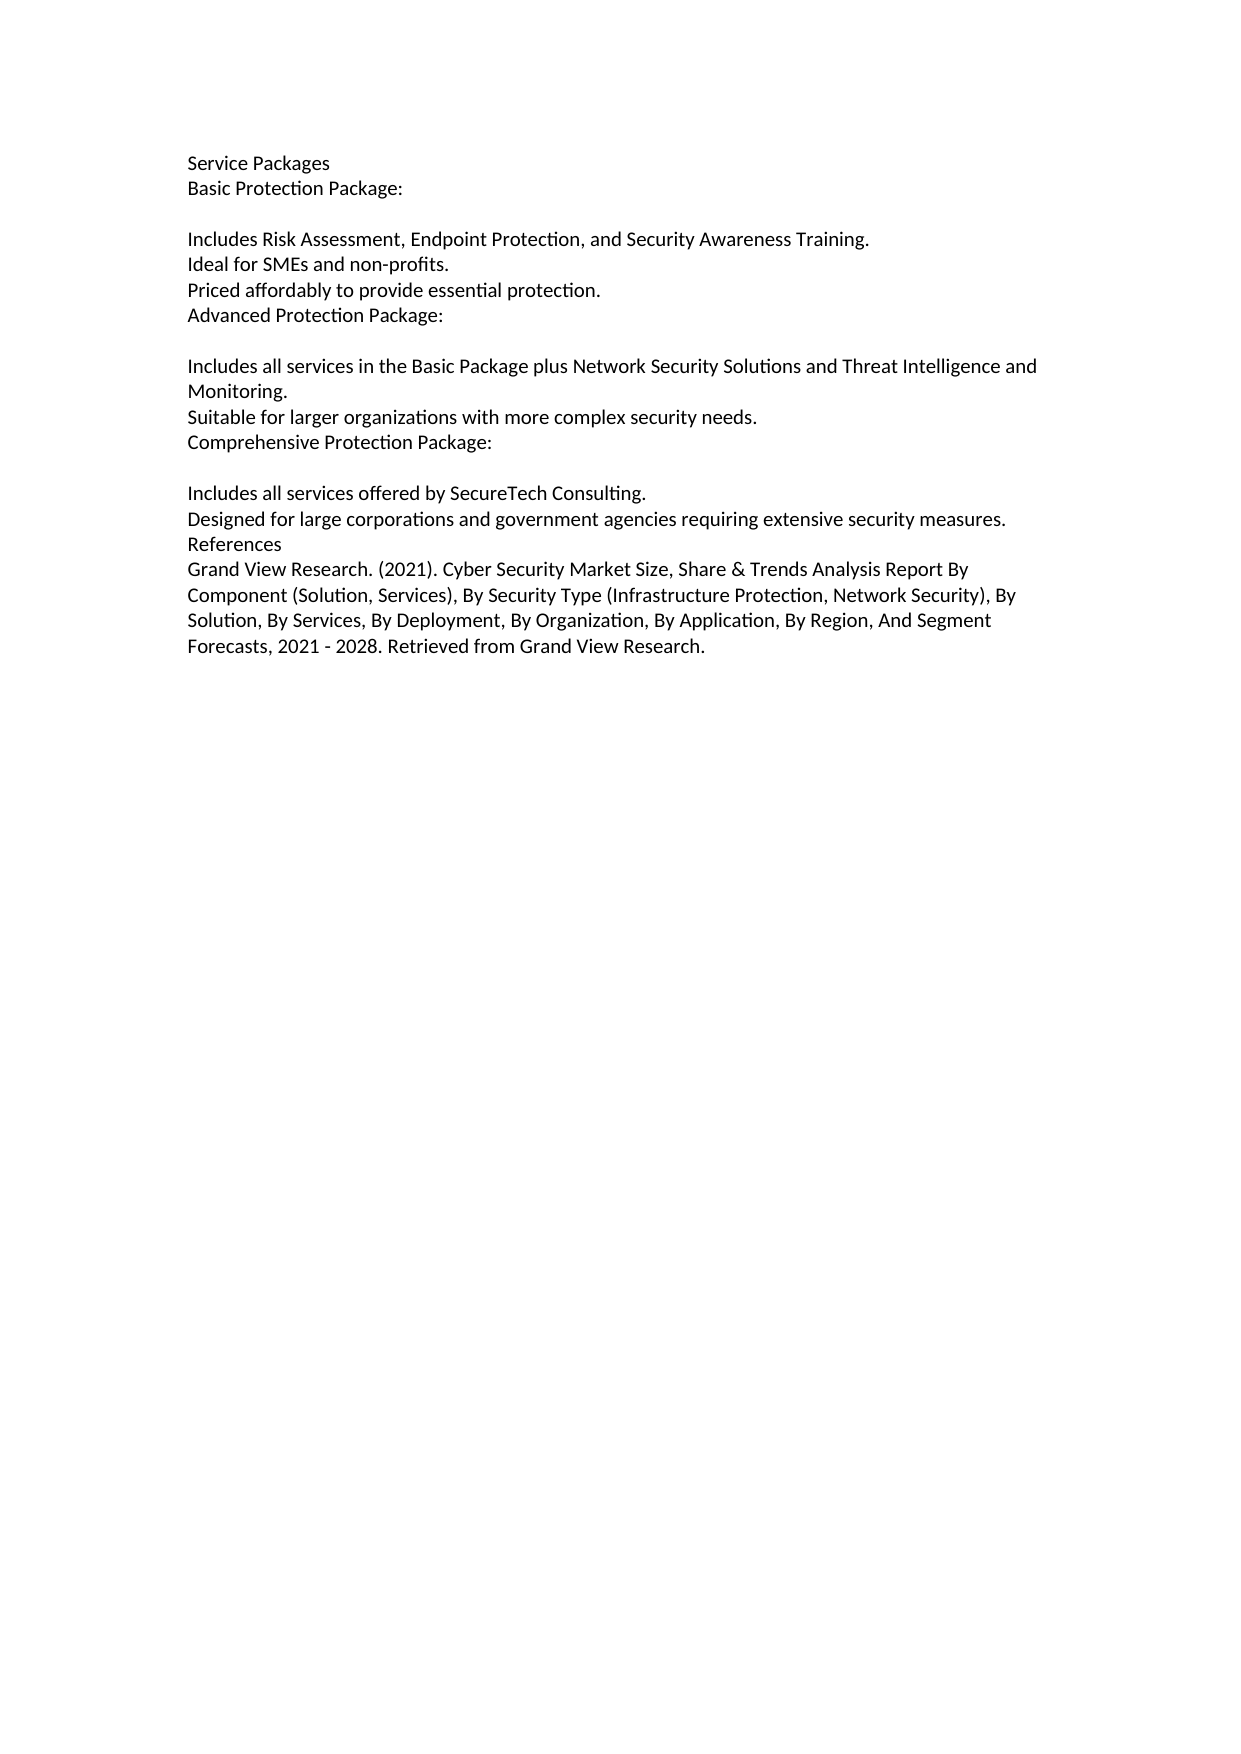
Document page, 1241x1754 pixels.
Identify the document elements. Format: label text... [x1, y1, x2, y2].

text Suitable for larger organizations with more complex security needs. [187, 404, 1053, 429]
text Advanced Protection Package: [187, 302, 1053, 328]
text References [187, 531, 1053, 557]
text Includes all services in the Basic Package plus Network Security Solutions and Threat Intelligence and Monitoring. [187, 353, 1053, 404]
text Comprehensive Protection Package: [187, 429, 1053, 455]
text Grand View Research. (2021). Cyber Security Market Size, Share & Trends Analysis Report By Component (Solution, Services), By Security Type (Infrastructure Protection, Network Security), By Solution, By Services, By Deployment, By Organization, By Application, By Region, And Segment Forecasts, 2021 - 2028. Retrieved from Grand View Research. [187, 557, 1053, 658]
text Priced affordably to provide essential protection. [187, 277, 1053, 302]
text Designed for large corporations and government agencies requiring extensive security measures. [187, 506, 1053, 531]
text Service Packages [187, 150, 1053, 175]
text Includes Risk Assessment, Endpoint Protection, and Security Awareness Training. [187, 226, 1053, 252]
text Basic Protection Package: [187, 175, 1053, 201]
text Includes all services offered by SecureTech Consulting. [187, 480, 1053, 506]
text Ideal for SMEs and non-profits. [187, 252, 1053, 277]
